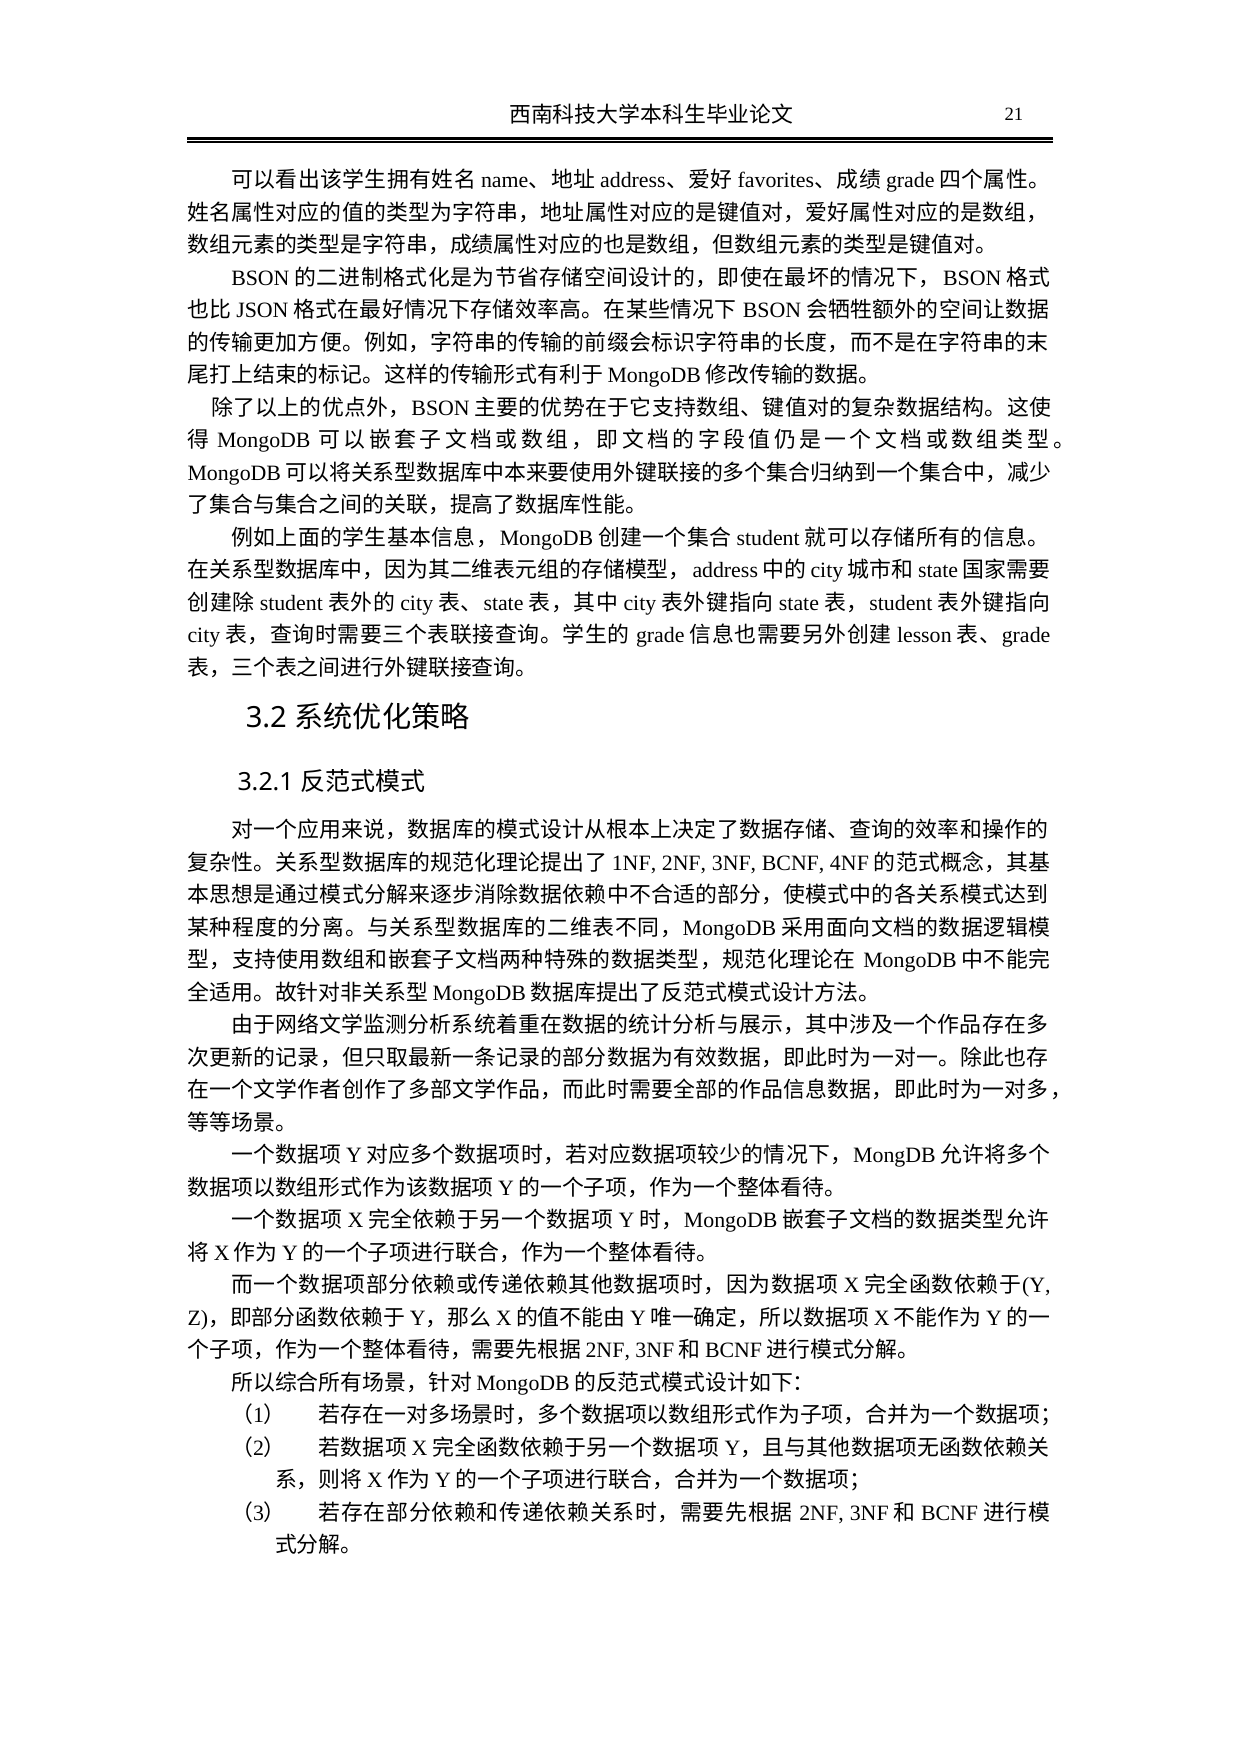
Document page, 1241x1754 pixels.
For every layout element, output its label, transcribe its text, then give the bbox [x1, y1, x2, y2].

text 3.2.1 反范式模式 [187, 747, 1050, 812]
text 除了以上的优点外，BSON主要的优势在于它支持数组、键值对的复杂数据结构。这使得MongoDB可以嵌套子文档或数组，即文档的字段值仍是一个文档或数组类型。MongoDB可以将关系型数据库中本来要使用外键联接的多个集合归纳到一个集合中，减少了集合与集合之间的关联，提高了数据库性能。 [187, 389, 1053, 519]
text 由于网络文学监测分析系统着重在数据的统计分析与展示，其中涉及一个作品存在多次更新的记录，但只取最新一条记录的部分数据为有效数据，即此时为一对一。除此也存在一个文学作者创作了多部文学作品，而此时需要全部的作品信息数据，即此时为一对多，等等场景。 [187, 1007, 1050, 1137]
text 所以综合所有场景，针对MongoDB的反范式模式设计如下： [187, 1364, 1050, 1397]
text BSON的二进制格式化是为节省存储空间设计的，即使在最坏的情况下，BSON格式也比JSON格式在最好情况下存储效率高。在某些情况下BSON会牺牲额外的空间让数据的传输更加方便。例如，字符串的传输的前缀会标识字符串的长度，而不是在字符串的末尾打上结束的标记。这样的传输形式有利于MongoDB修改传输的数据。 [187, 259, 1050, 389]
text 可以看出该学生拥有姓名name、地址address、爱好favorites、成绩grade四个属性。姓名属性对应的值的类型为字符串，地址属性对应的是键值对，爱好属性对应的是数组，数组元素的类型是字符串，成绩属性对应的也是数组，但数组元素的类型是键值对。 [187, 162, 1050, 259]
text 例如上面的学生基本信息，MongoDB创建一个集合student就可以存储所有的信息。在关系型数据库中，因为其二维表元组的存储模型，address中的city城市和state国家需要创建除student表外的city表、state表，其中city表外键指向state表，student表外键指向city表，查询时需要三个表联接查询。学生的grade信息也需要另外创建lesson表、grade表，三个表之间进行外键联接查询。 [187, 519, 1050, 682]
text 一个数据项Y对应多个数据项时，若对应数据项较少的情况下，MongDB允许将多个数据项以数组形式作为该数据项Y的一个子项，作为一个整体看待。 [187, 1137, 1050, 1202]
text 而一个数据项部分依赖或传递依赖其他数据项时，因为数据项X完全函数依赖于(Y, Z)，即部分函数依赖于Y，那么X的值不能由Y唯一确定，所以数据项X不能作为Y的一个子项，作为一个整体看待，需要先根据2NF, 3NF和BCNF进行模式分解。 [187, 1267, 1050, 1364]
list 若数据项X完全函数依赖于另一个数据项Y，且与其他数据项无函数依赖关系，则将X作为Y的一个子项进行联合，合并为一个数据项； [231, 1429, 1050, 1494]
list 若存在一对多场景时，多个数据项以数组形式作为子项，合并为一个数据项； [231, 1397, 1050, 1429]
text 对一个应用来说，数据库的模式设计从根本上决定了数据存储、查询的效率和操作的复杂性。关系型数据库的规范化理论提出了1NF, 2NF, 3NF, BCNF, 4NF的范式概念，其基本思想是通过模式分解来逐步消除数据依赖中不合适的部分，使模式中的各关系模式达到某种程度的分离。与关系型数据库的二维表不同，MongoDB采用面向文档的数据逻辑模型，支持使用数组和嵌套子文档两种特殊的数据类型，规范化理论在MongoDB中不能完全适用。故针对非关系型MongoDB数据库提出了反范式模式设计方法。 [187, 812, 1050, 1007]
text 一个数据项X完全依赖于另一个数据项Y时，MongoDB嵌套子文档的数据类型允许将X作为Y的一个子项进行联合，作为一个整体看待。 [187, 1202, 1050, 1267]
list 若存在部分依赖和传递依赖关系时，需要先根据2NF, 3NF和BCNF进行模式分解。 [231, 1494, 1050, 1559]
text 3.2 系统优化策略 [187, 682, 1050, 747]
